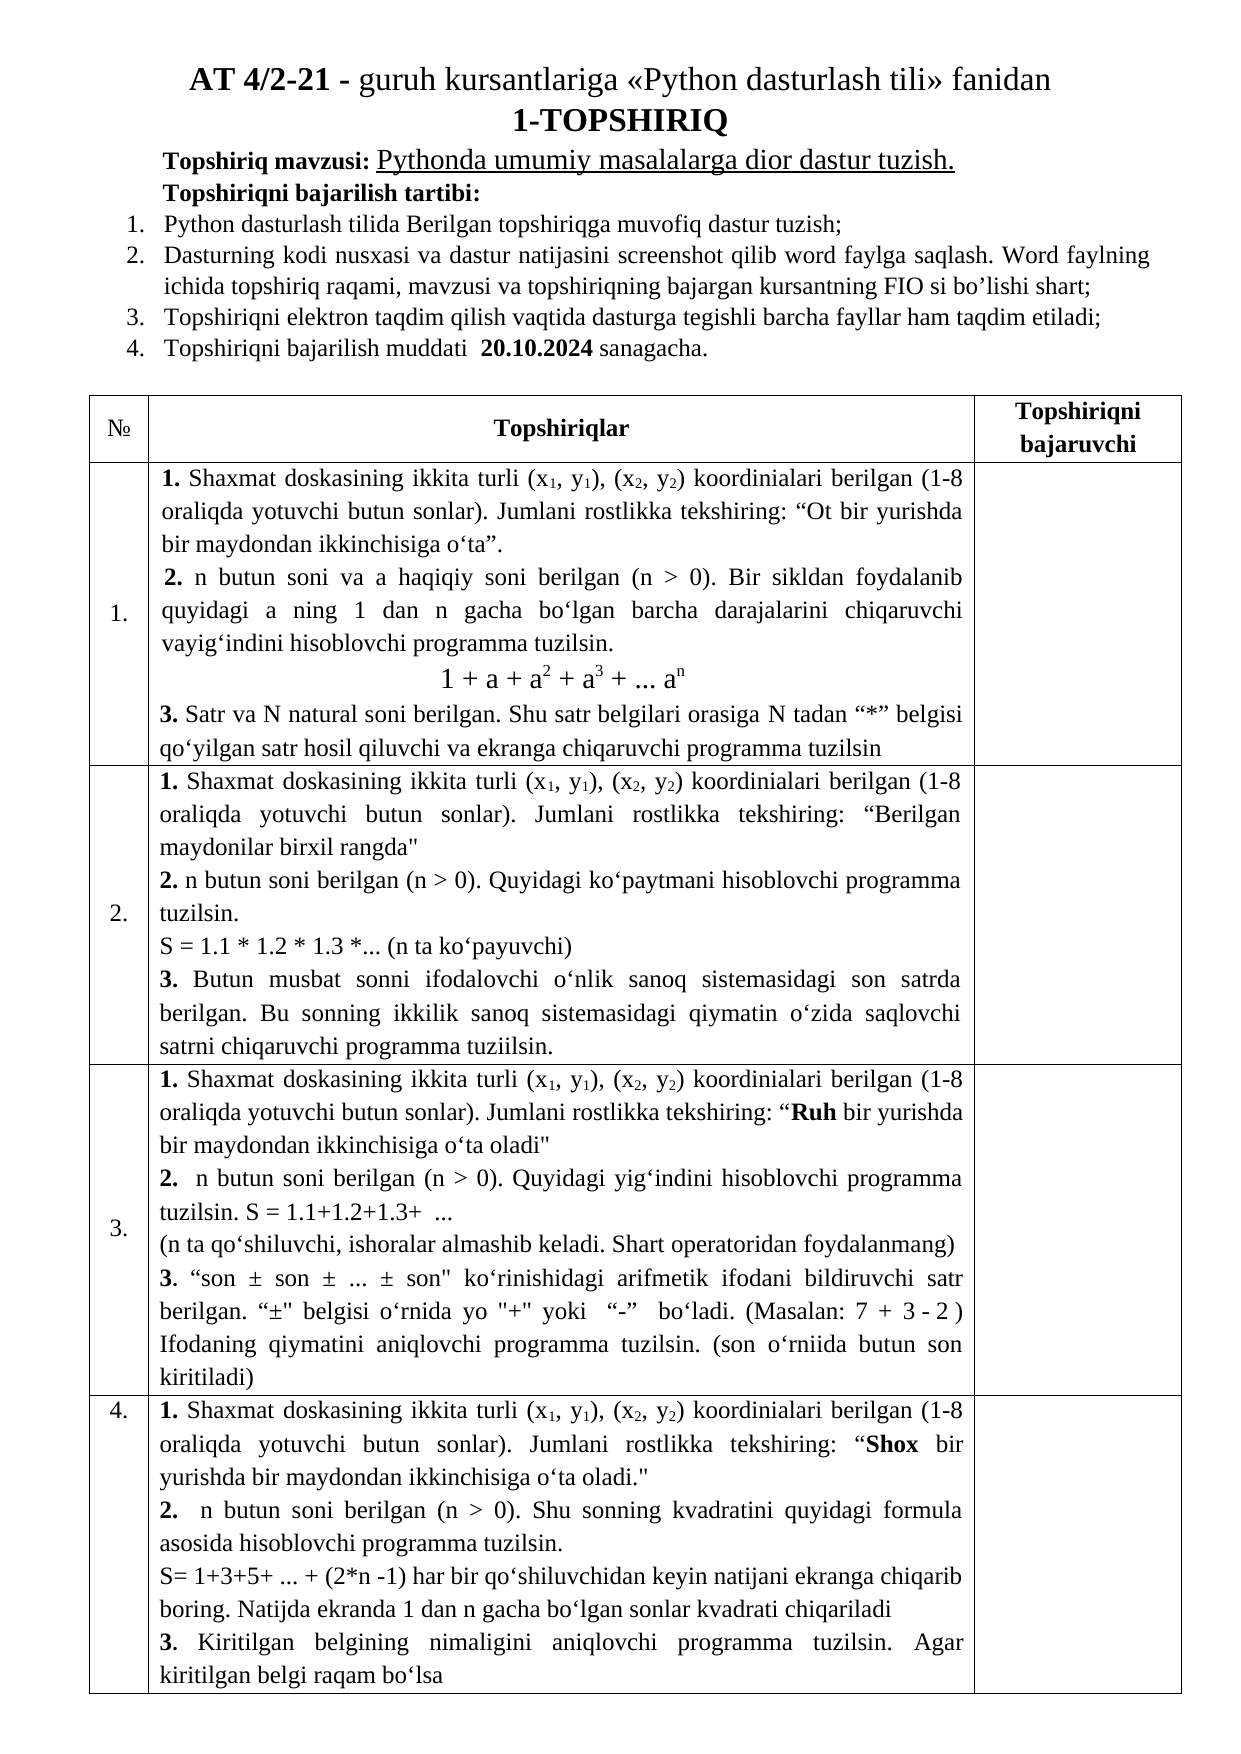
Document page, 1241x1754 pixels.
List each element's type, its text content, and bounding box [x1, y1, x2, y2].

table_header Topshiriqni bajaruvchi [975, 396, 1181, 462]
table_cell 1. [90, 463, 148, 765]
text AT 4/2-21 - guruh kursantlariga «Python dasturlash tili» fanidan [89, 59, 1152, 97]
table_header Topshiriqlar [149, 396, 974, 462]
text 1-TOPSHIRIQ [89, 100, 1152, 139]
table_cell 2. [90, 766, 148, 1063]
table_cell 4. [90, 1396, 148, 1693]
list Python dasturlash tilida Berilgan topshiriqga muvofiq dastur tuzish; [126, 209, 1152, 238]
text Topshiriq mavzusi: Pythonda umumiy masalalarga dior dastur tuzish. [89, 142, 1152, 175]
table_cell 1. Shaxmat doskasining ikkita turli (x1, y1), (x2, y2) koordinialari berilgan (1-8 oraliqda yotuvchi butun sonlar). Jumlani rostlikka tekshiring: “Berilgan maydonilar birxil rangda" 2. n butun soni berilgan (n > 0). Quyidagi ko‘paytmani hisoblovchi programma tuzilsin. S = 1.1 * 1.2 * 1.3 *... (n ta ko‘payuvchi) 3. Butun musbat sonni ifodalovchi o‘nlik sanoq sistemasidagi son satrda berilgan. Bu sonning ikkilik sanoq sistemasidagi qiymatin o‘zida saqlovchi satrni chiqaruvchi programma tuziilsin. [149, 766, 974, 1063]
table_cell [975, 1065, 1181, 1394]
list Topshiriqni elektron taqdim qilish vaqtida dasturga tegishli barcha fayllar ham taqdim etiladi; [126, 302, 1152, 331]
table_cell 1. Shaxmat doskasining ikkita turli (x1, y1), (x2, y2) koordinialari berilgan (1-8 oraliqda yotuvchi butun sonlar). Jumlani rostlikka tekshiring: “Ruh bir yurishda bir maydondan ikkinchisiga o‘ta oladi" 2. n butun soni berilgan (n > 0). Quyidagi yig‘indini hisoblovchi programma tuzilsin. S = 1.1+1.2+1.3+ ... (n ta qo‘shiluvchi, ishoralar almashib keladi. Shart operatoridan foydalanmang) 3. “son ± son ± ... ± son" ko‘rinishidagi arifmetik ifodani bildiruvchi satr berilgan. “±" belgisi o‘rnida yo "+" yoki “-” bo‘ladi. (Masalan: 7 + 3-2) Ifodaning qiymatini aniqlovchi programma tuzilsin. (son o‘rniida butun son kiritiladi) [149, 1065, 974, 1394]
table_cell [975, 766, 1181, 1063]
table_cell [149, 1396, 974, 1693]
list Topshiriqni bajarilish muddati 20.10.2024 sanagacha. [126, 333, 1152, 362]
table_cell [975, 463, 1181, 765]
list Dasturning kodi nusxasi va dastur natijasini screenshot qilib word faylga saqlash. Word faylning ichida topshiriq raqami, mavzusi va topshiriqning bajargan kursantning FIO si bo’lishi shart; [126, 240, 1152, 300]
table_cell [975, 1396, 1181, 1693]
table_cell 3. [90, 1065, 148, 1394]
table_cell 1. Shaxmat doskasining ikkita turli (x1, y1), (x2, y2) koordinialari berilgan (1-8 oraliqda yotuvchi butun sonlar). Jumlani rostlikka tekshiring: “Ot bir yurishda bir maydondan ikkinchisiga o‘ta”. 2. n butun soni va a haqiqiy soni berilgan (n > 0). Bir sikldan foydalanib quyidagi a ning 1 dan n gacha bo‘lgan barcha darajalarini chiqaruvchi vayig‘indini hisoblovchi programma tuzilsin. 1 + a + a2 + a3 + ... an 3. Satr va N natural soni berilgan. Shu satr belgilari orasiga N tadan “*” belgisi qo‘yilgan satr hosil qiluvchi va ekranga chiqaruvchi programma tuzilsin [149, 463, 974, 765]
table_header № [90, 396, 148, 462]
text Topshiriqni bajarilish tartibi: [89, 178, 1152, 207]
